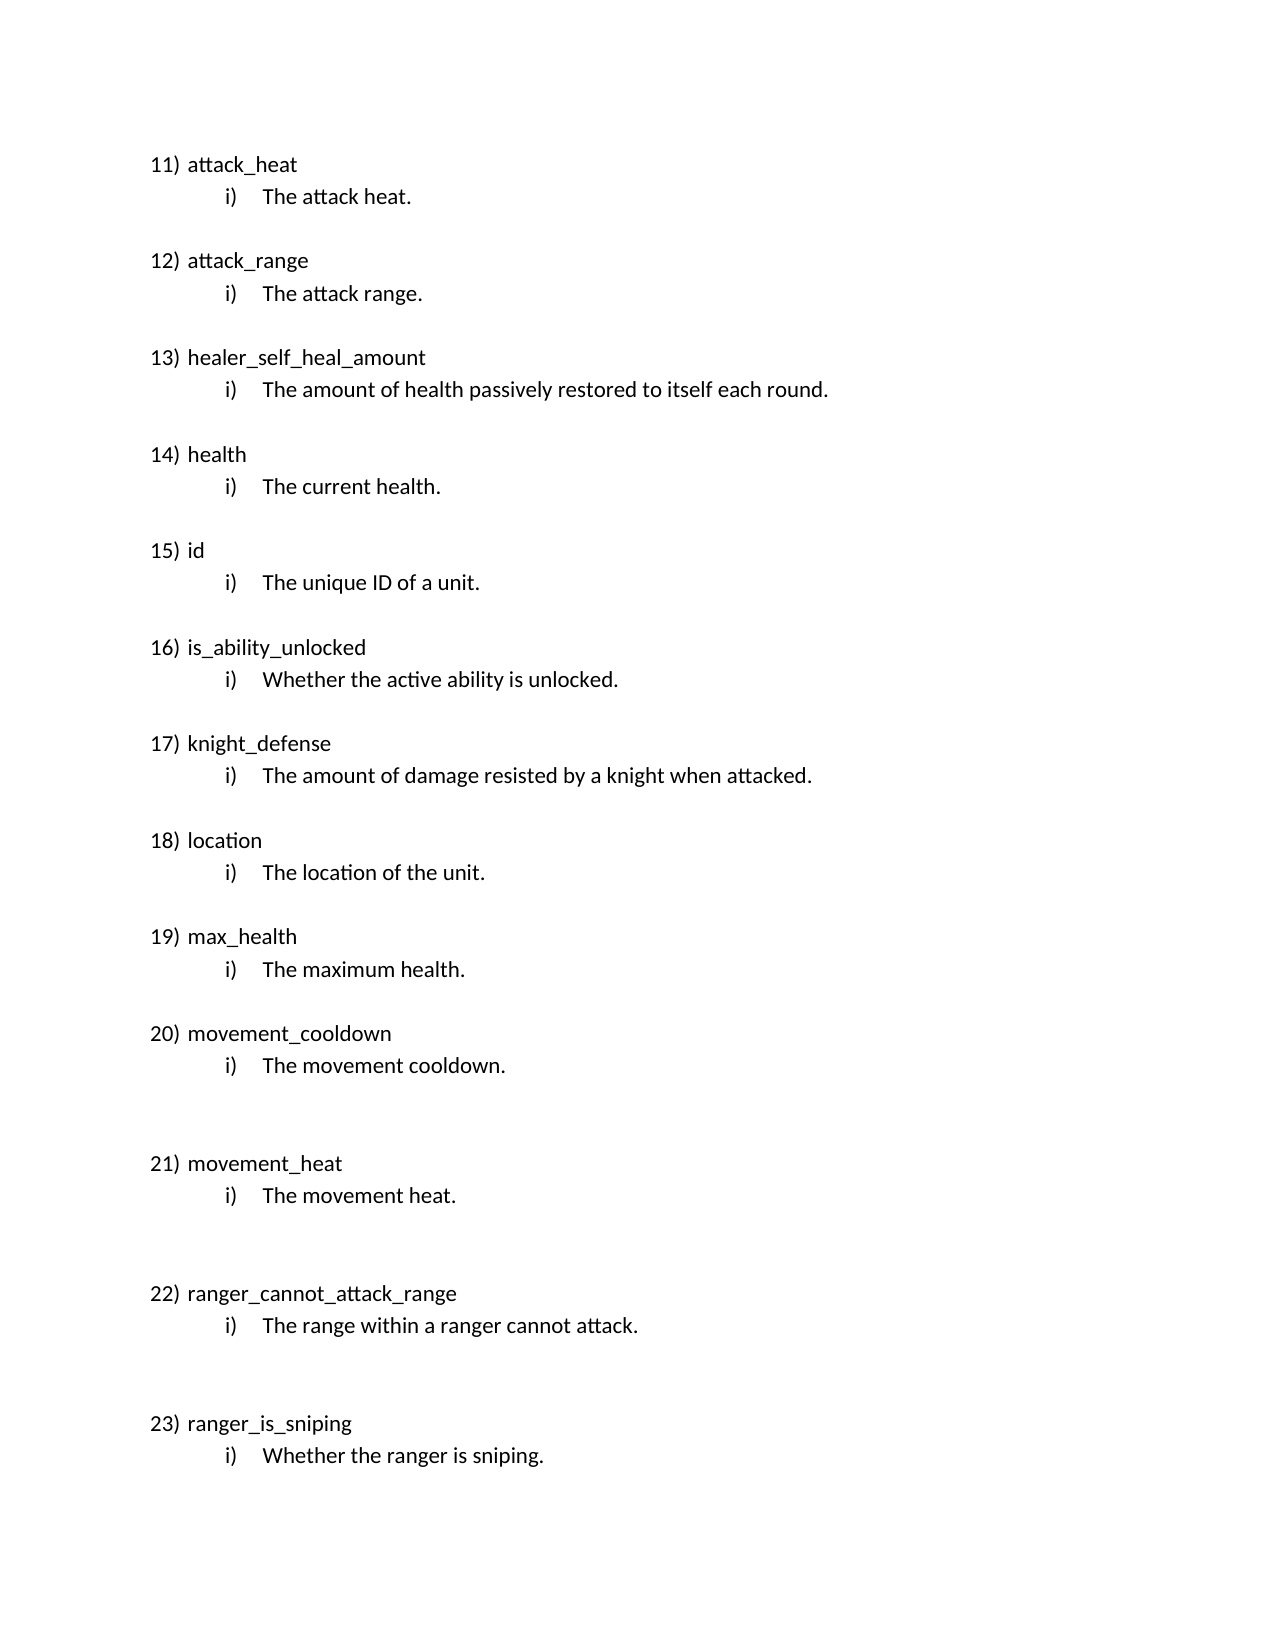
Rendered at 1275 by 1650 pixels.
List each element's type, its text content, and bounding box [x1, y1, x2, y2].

list The movement cooldown. [225, 1051, 1125, 1079]
list attack_heat [150, 150, 1125, 178]
list The amount of damage resisted by a knight when attacked. [225, 762, 1125, 789]
list The unique ID of a unit. [225, 568, 1125, 596]
list knight_defense [150, 729, 1125, 757]
list The movement heat. [225, 1181, 1125, 1209]
list The attack range. [225, 279, 1125, 307]
list max_health [150, 922, 1125, 951]
list The current health. [225, 472, 1125, 500]
list movement_heat [150, 1149, 1125, 1177]
list ranger_cannot_attack_range [150, 1279, 1125, 1307]
list health [150, 440, 1125, 468]
list The attack heat. [225, 182, 1125, 210]
list Whether the active ability is unlocked. [225, 665, 1125, 693]
list The location of the unit. [225, 858, 1125, 886]
list ranger_is_sniping [150, 1409, 1125, 1437]
list is_ability_unlocked [150, 633, 1125, 661]
list movement_cooldown [150, 1019, 1125, 1047]
list id [150, 536, 1125, 564]
list attack_range [150, 247, 1125, 274]
list The amount of health passively restored to itself each round. [225, 375, 1125, 403]
list healer_self_heal_amount [150, 343, 1125, 371]
list The maximum health. [225, 955, 1125, 983]
list The range within a ranger cannot attack. [225, 1311, 1125, 1339]
list Whether the ranger is sniping. [225, 1441, 1125, 1469]
list location [150, 826, 1125, 854]
